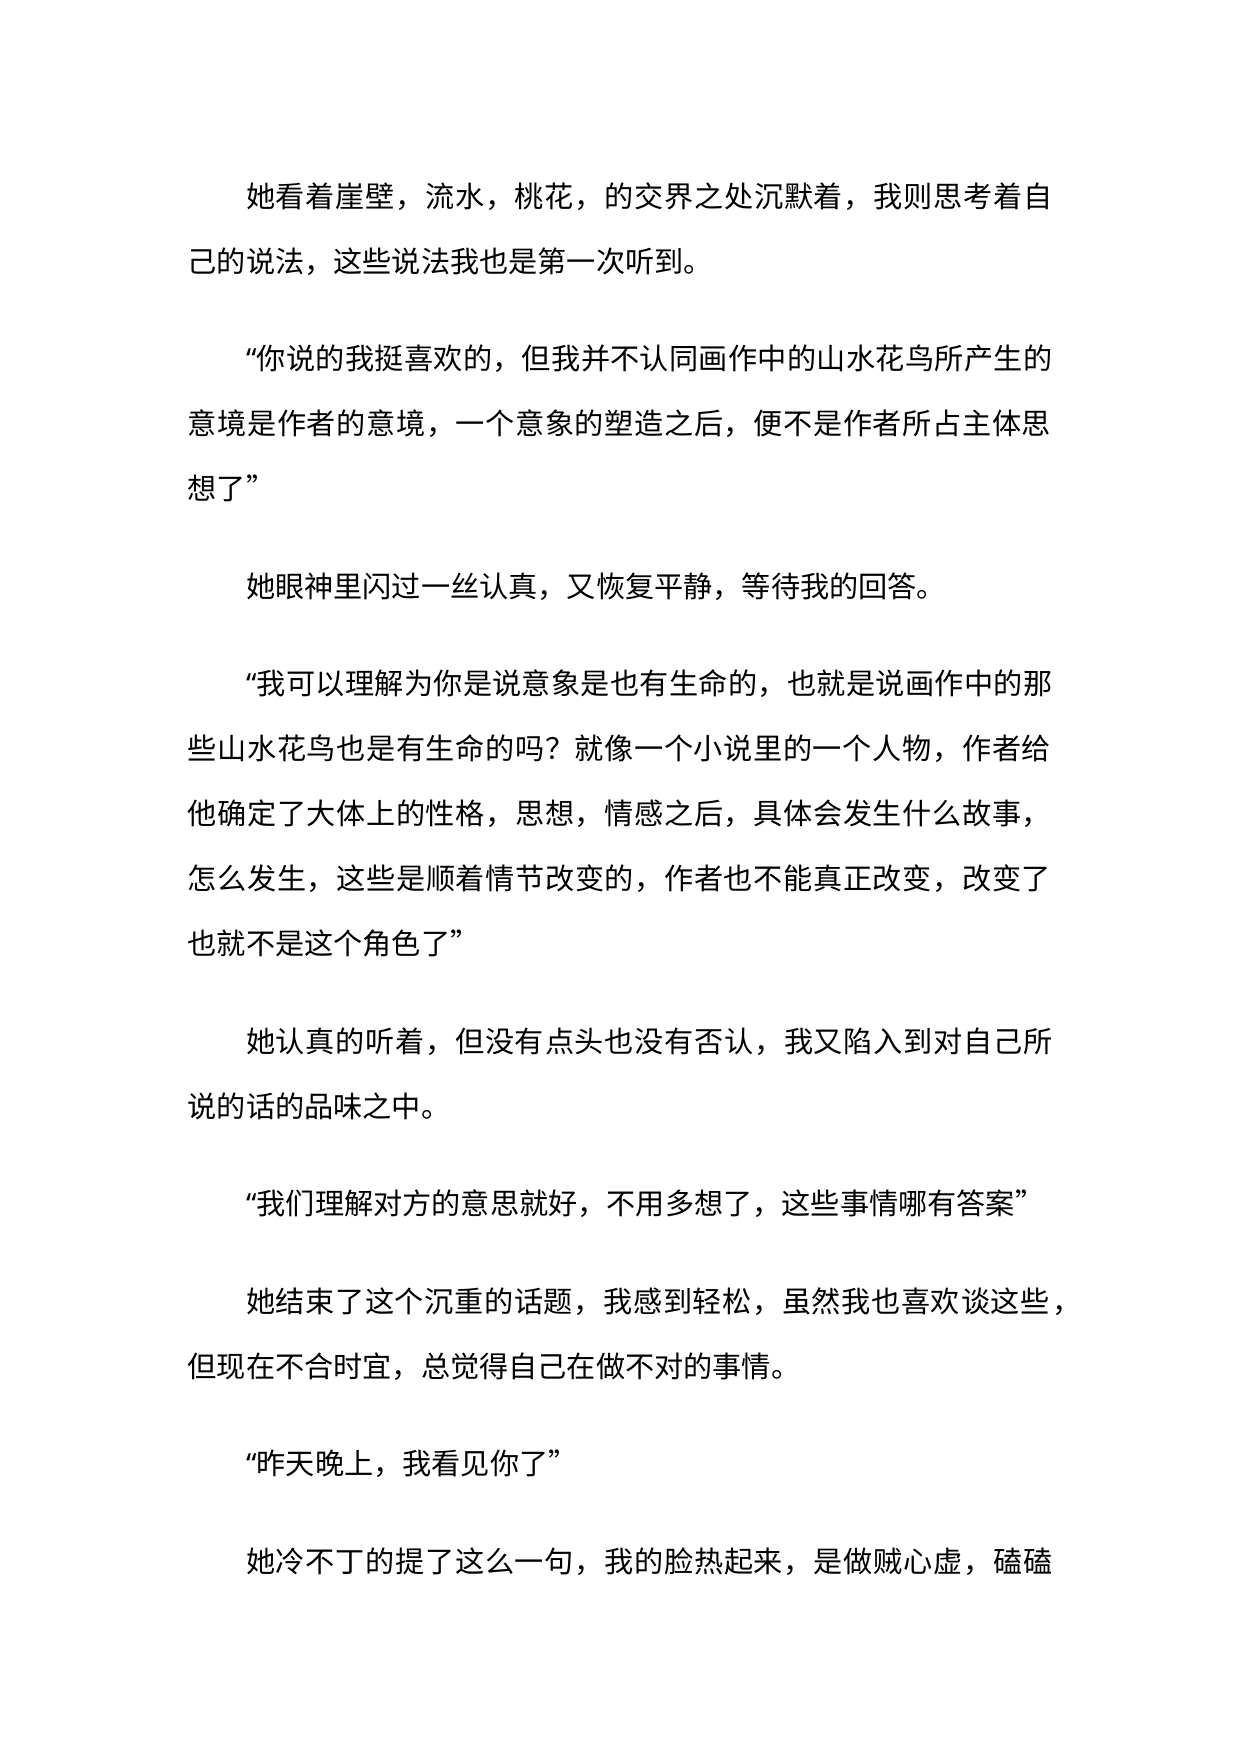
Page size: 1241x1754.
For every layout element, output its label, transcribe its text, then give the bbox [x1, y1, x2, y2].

text “你说的我挺喜欢的，但我并不认同画作中的山水花鸟所产生的意境是作者的意境，一个意象的塑造之后，便不是作者所占主体思想了” [187, 324, 1053, 519]
text “昨天晚上，我看见你了” [187, 1429, 1053, 1494]
text 她认真的听着，但没有点头也没有否认，我又陷入到对自己所说的话的品味之中。 [187, 1007, 1053, 1137]
text “我可以理解为你是说意象是也有生命的，也就是说画作中的那些山水花鸟也是有生命的吗？就像一个小说里的一个人物，作者给他确定了大体上的性格，思想，情感之后，具体会发生什么故事，怎么发生，这些是顺着情节改变的，作者也不能真正改变，改变了也就不是这个角色了” [187, 649, 1053, 974]
text 她结束了这个沉重的话题，我感到轻松，虽然我也喜欢谈这些，但现在不合时宜，总觉得自己在做不对的事情。 [187, 1267, 1053, 1397]
text 她眼神里闪过一丝认真，又恢复平静，等待我的回答。 [187, 552, 1053, 617]
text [187, 1527, 1053, 1592]
text “我们理解对方的意思就好，不用多想了，这些事情哪有答案” [187, 1169, 1053, 1234]
text 她看着崖壁，流水，桃花，的交界之处沉默着，我则思考着自己的说法，这些说法我也是第一次听到。 [187, 162, 1053, 292]
